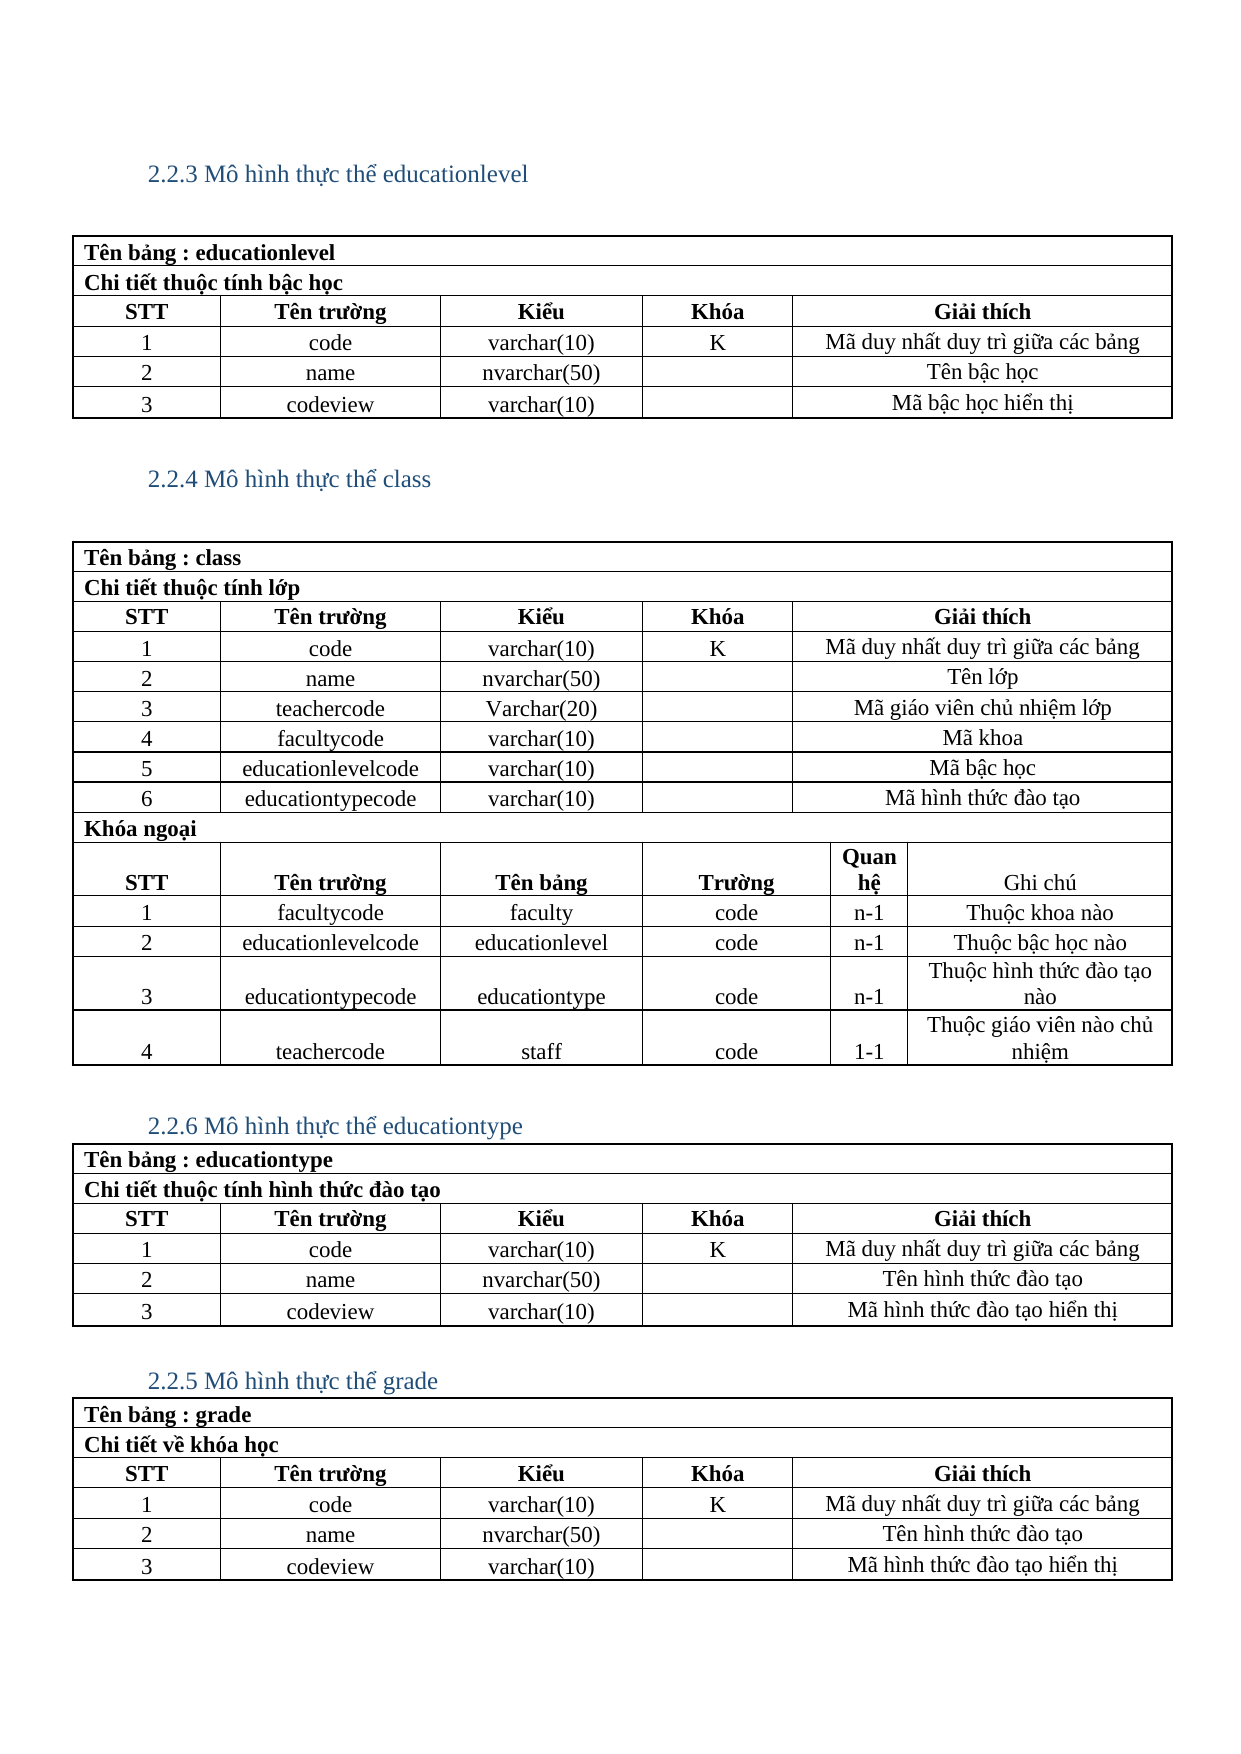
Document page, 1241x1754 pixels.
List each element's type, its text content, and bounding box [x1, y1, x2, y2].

table_cell varchar(10) [441, 1234, 642, 1263]
table_cell STT [74, 1458, 220, 1487]
table_cell name [221, 662, 440, 691]
table_cell [643, 722, 792, 751]
table_cell STT [74, 602, 220, 631]
table_cell codeview [221, 387, 440, 417]
table_cell name [221, 1519, 440, 1547]
table_cell 4 [74, 1011, 220, 1064]
table_cell K [643, 1234, 792, 1263]
table_cell varchar(10) [441, 783, 642, 812]
subtitle 2.2.3 Mô hình thực thể educationlevel [148, 159, 1122, 188]
table_cell Khóa [643, 296, 792, 326]
table_cell Tên trường [221, 843, 440, 895]
table_cell 3 [74, 957, 220, 1009]
table_cell Mã khoa [793, 722, 1171, 751]
table_cell Tên hình thức đào tạo [793, 1264, 1171, 1293]
table_cell name [221, 1264, 440, 1293]
table_cell Khóa [643, 1204, 792, 1233]
table_cell nvarchar(50) [441, 662, 642, 691]
table_cell Mã duy nhất duy trì giữa các bảng [793, 632, 1171, 661]
table_cell code [643, 1011, 830, 1064]
table_cell varchar(10) [441, 387, 642, 417]
table_cell Tên bậc học [793, 357, 1171, 386]
table_cell name [221, 357, 440, 386]
table_cell 2 [74, 357, 220, 386]
table_cell 1 [74, 1234, 220, 1263]
table_cell [643, 357, 792, 386]
table_cell Thuộc hình thức đào tạo nào [908, 957, 1171, 1009]
table_cell 1 [74, 632, 220, 661]
table_cell 3 [74, 692, 220, 721]
table_cell STT [74, 1204, 220, 1233]
table_cell nvarchar(50) [441, 1264, 642, 1293]
table_cell staff [441, 1011, 642, 1064]
table_cell 3 [74, 1294, 220, 1324]
table_cell Kiểu [441, 1458, 642, 1487]
table_cell 5 [74, 753, 220, 781]
table_cell [643, 1294, 792, 1324]
table_cell Mã bậc học [793, 753, 1171, 781]
table_cell Khóa [643, 602, 792, 631]
table_cell code [221, 1234, 440, 1263]
table_cell code [643, 896, 830, 926]
table_cell code [221, 1488, 440, 1517]
table_cell 1-1 [831, 1011, 907, 1064]
table_cell Tên bảng [441, 843, 642, 895]
table_cell varchar(10) [441, 1549, 642, 1579]
table_cell K [643, 1488, 792, 1517]
table_cell 2 [74, 1519, 220, 1547]
table_cell Khóa ngoại [74, 813, 1171, 842]
table_cell Kiểu [441, 296, 642, 326]
table_cell [643, 1549, 792, 1579]
table_cell 2 [74, 1264, 220, 1293]
table_cell educationtypecode [221, 783, 440, 812]
table_cell [643, 753, 792, 781]
table_cell varchar(10) [441, 1488, 642, 1517]
table_cell 3 [74, 387, 220, 417]
table_cell codeview [221, 1294, 440, 1324]
table_cell [643, 387, 792, 417]
table_cell Chi tiết thuộc tính bậc học [74, 266, 1171, 295]
table_cell STT [74, 843, 220, 895]
table_cell Mã hình thức đào tạo hiển thị [793, 1294, 1171, 1324]
table_cell Tên hình thức đào tạo [793, 1519, 1171, 1547]
table_cell 2 [74, 662, 220, 691]
table_cell varchar(10) [441, 722, 642, 751]
table_header Tên bảng : educationlevel [74, 237, 1171, 265]
table_header Tên bảng : grade [74, 1399, 1171, 1427]
table_cell Mã hình thức đào tạo [793, 783, 1171, 812]
table_cell Tên trường [221, 1458, 440, 1487]
table_cell Giải thích [793, 1204, 1171, 1233]
table_cell code [221, 327, 440, 356]
table_cell Tên trường [221, 296, 440, 326]
table_cell K [643, 632, 792, 661]
table_cell Trường [643, 843, 830, 895]
table_cell facultycode [221, 722, 440, 751]
table_cell Mã giáo viên chủ nhiệm lớp [793, 692, 1171, 721]
table_cell 1 [74, 896, 220, 926]
table_header Tên bảng : class [74, 543, 1171, 571]
table_cell educationlevel [441, 927, 642, 956]
table_cell varchar(10) [441, 1294, 642, 1324]
table_header Tên bảng : educationtype [74, 1145, 1171, 1172]
table_cell varchar(10) [441, 632, 642, 661]
table_cell 1 [74, 1488, 220, 1517]
table_cell code [643, 927, 830, 956]
table_cell Tên trường [221, 602, 440, 631]
table_cell educationlevelcode [221, 753, 440, 781]
table_cell facultycode [221, 896, 440, 926]
table_cell n-1 [831, 957, 907, 1009]
table_cell varchar(10) [441, 327, 642, 356]
table_cell nvarchar(50) [441, 357, 642, 386]
table_cell 2 [74, 927, 220, 956]
table_cell Mã bậc học hiển thị [793, 387, 1171, 417]
table_cell Quan hệ [831, 843, 907, 895]
table_cell code [221, 632, 440, 661]
table_cell Mã duy nhất duy trì giữa các bảng [793, 1488, 1171, 1517]
table_cell Giải thích [793, 296, 1171, 326]
table_cell [643, 662, 792, 691]
table_cell educationlevelcode [221, 927, 440, 956]
table_cell Mã duy nhất duy trì giữa các bảng [793, 327, 1171, 356]
table_cell Thuộc giáo viên nào chủ nhiệm [908, 1011, 1171, 1064]
table_cell 1 [74, 327, 220, 356]
table_cell Giải thích [793, 602, 1171, 631]
table_cell K [643, 327, 792, 356]
table_cell Giải thích [793, 1458, 1171, 1487]
table_cell Tên trường [221, 1204, 440, 1233]
table_cell Thuộc bậc học nào [908, 927, 1171, 956]
table_cell teachercode [221, 692, 440, 721]
table_cell n-1 [831, 927, 907, 956]
table_cell Mã duy nhất duy trì giữa các bảng [793, 1234, 1171, 1263]
table_cell teachercode [221, 1011, 440, 1064]
table_cell Varchar(20) [441, 692, 642, 721]
table_cell educationtype [441, 957, 642, 1009]
table_cell Kiểu [441, 1204, 642, 1233]
table_cell 4 [74, 722, 220, 751]
table_cell [643, 783, 792, 812]
subtitle 2.2.5 Mô hình thực thể grade [148, 1366, 1122, 1395]
table_cell Ghi chú [908, 843, 1171, 895]
table_cell Kiểu [441, 602, 642, 631]
table_cell [643, 692, 792, 721]
subtitle 2.2.4 Mô hình thực thể class [148, 464, 1122, 493]
table_cell [643, 1264, 792, 1293]
table_cell Chi tiết về khóa học [74, 1428, 1171, 1457]
table_cell [643, 1519, 792, 1547]
table_cell faculty [441, 896, 642, 926]
table_cell Chi tiết thuộc tính hình thức đào tạo [74, 1174, 1171, 1203]
table_cell codeview [221, 1549, 440, 1579]
table_cell varchar(10) [441, 753, 642, 781]
table_cell code [643, 957, 830, 1009]
table_cell 6 [74, 783, 220, 812]
table_cell educationtypecode [221, 957, 440, 1009]
table_cell 3 [74, 1549, 220, 1579]
table_cell n-1 [831, 896, 907, 926]
table_cell nvarchar(50) [441, 1519, 642, 1547]
subtitle 2.2.6 Mô hình thực thể educationtype [148, 1111, 1122, 1140]
table_cell Khóa [643, 1458, 792, 1487]
table_cell Mã hình thức đào tạo hiển thị [793, 1549, 1171, 1579]
table_cell Tên lớp [793, 662, 1171, 691]
table_cell Chi tiết thuộc tính lớp [74, 572, 1171, 601]
table_cell Thuộc khoa nào [908, 896, 1171, 926]
table_cell STT [74, 296, 220, 326]
